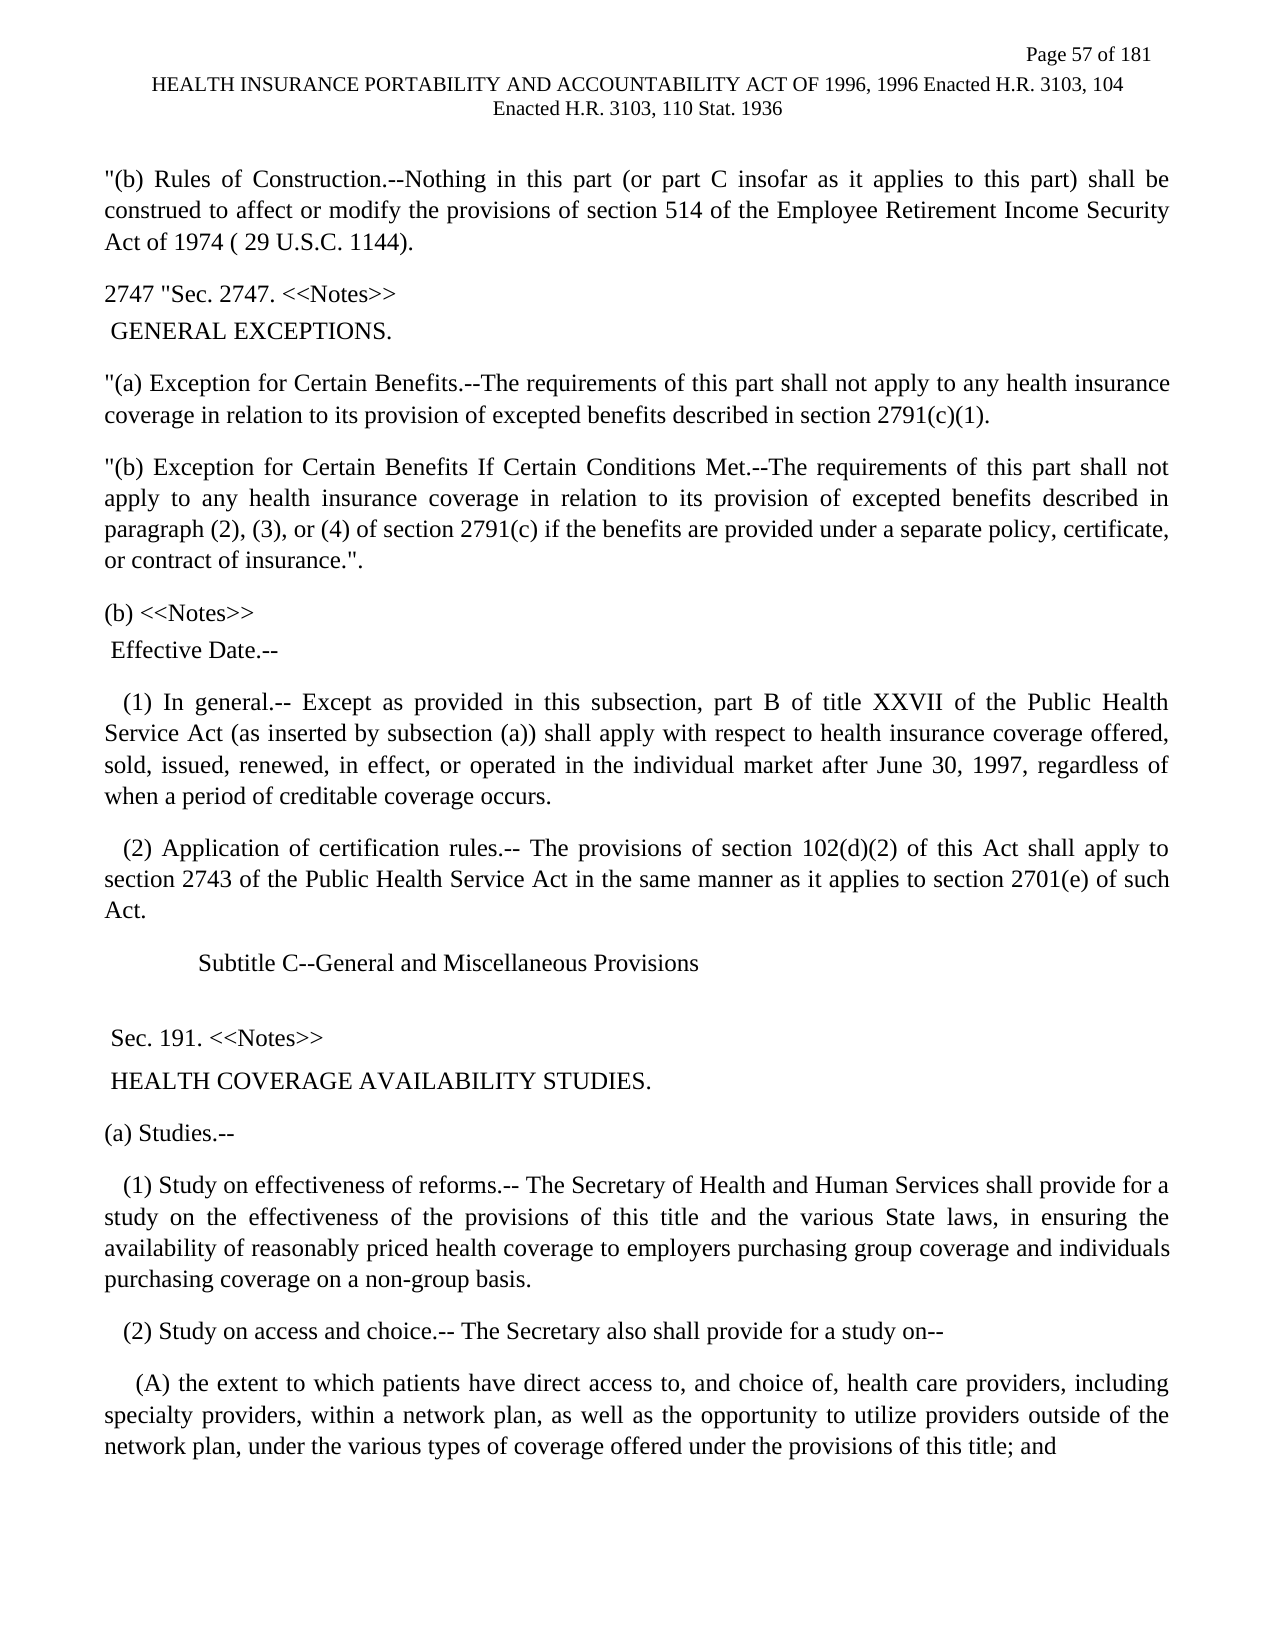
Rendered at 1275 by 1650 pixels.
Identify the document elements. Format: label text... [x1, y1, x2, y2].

text (1) In general.-- Except as provided in this subsection, part B of title XXVII of the Public Health Service Act (as inserted by subsection (a)) shall apply with respect to health insurance coverage offered, sold, issued, renewed, in effect, or operated in the individual market after June 30, 1997, regardless of when a period of creditable coverage occurs. [104, 685, 1171, 810]
text (2) Application of certification rules.-- The provisions of section 102(d)(2) of this Act shall apply to section 2743 of the Public Health Service Act in the same manner as it applies to section 2701(e) of such Act. [104, 831, 1171, 924]
text (a) Studies.-- [104, 1116, 1171, 1147]
text "(b) Exception for Certain Benefits If Certain Conditions Met.--The requirements of this part shall not apply to any health insurance coverage in relation to its provision of excepted benefits described in paragraph (2), (3), or (4) of section 2791(c) if the benefits are provided under a separate policy, certificate, or contract of insurance.". [104, 449, 1171, 574]
text (A) the extent to which patients have direct access to, and choice of, health care providers, including specialty providers, within a network plan, as well as the opportunity to utilize providers outside of the network plan, under the various types of coverage offered under the provisions of this title; and [104, 1366, 1171, 1460]
text Effective Date.-- [104, 633, 1171, 664]
text Sec. 191. <<Notes>> [104, 989, 1171, 1051]
text (1) Study on effectiveness of reforms.-- The Secretary of Health and Human Services shall provide for a study on the effectiveness of the provisions of this title and the various State laws, in ensuring the availability of reasonably priced health coverage to employers purchasing group coverage and individuals purchasing coverage on a non-group basis. [104, 1168, 1171, 1293]
text GENERAL EXCEPTIONS. [104, 314, 1171, 345]
text "(b) Rules of Construction.--Nothing in this part (or part C insofar as it applies to this part) shall be construed to affect or modify the provisions of section 514 of the Employee Retirement Income Security Act of 1974 ( 29 U.S.C. 1144). [104, 162, 1171, 256]
text (b) <<Notes>> [104, 595, 1171, 626]
text (2) Study on access and choice.-- The Secretary also shall provide for a study on-- [104, 1314, 1171, 1345]
text 2747 "Sec. 2747. <<Notes>> [104, 276, 1171, 308]
text HEALTH COVERAGE AVAILABILITY STUDIES. [104, 1064, 1171, 1095]
text Subtitle C--General and Miscellaneous Provisions [104, 945, 1171, 976]
text "(a) Exception for Certain Benefits.--The requirements of this part shall not apply to any health insurance coverage in relation to its provision of excepted benefits described in section 2791(c)(1). [104, 366, 1171, 428]
